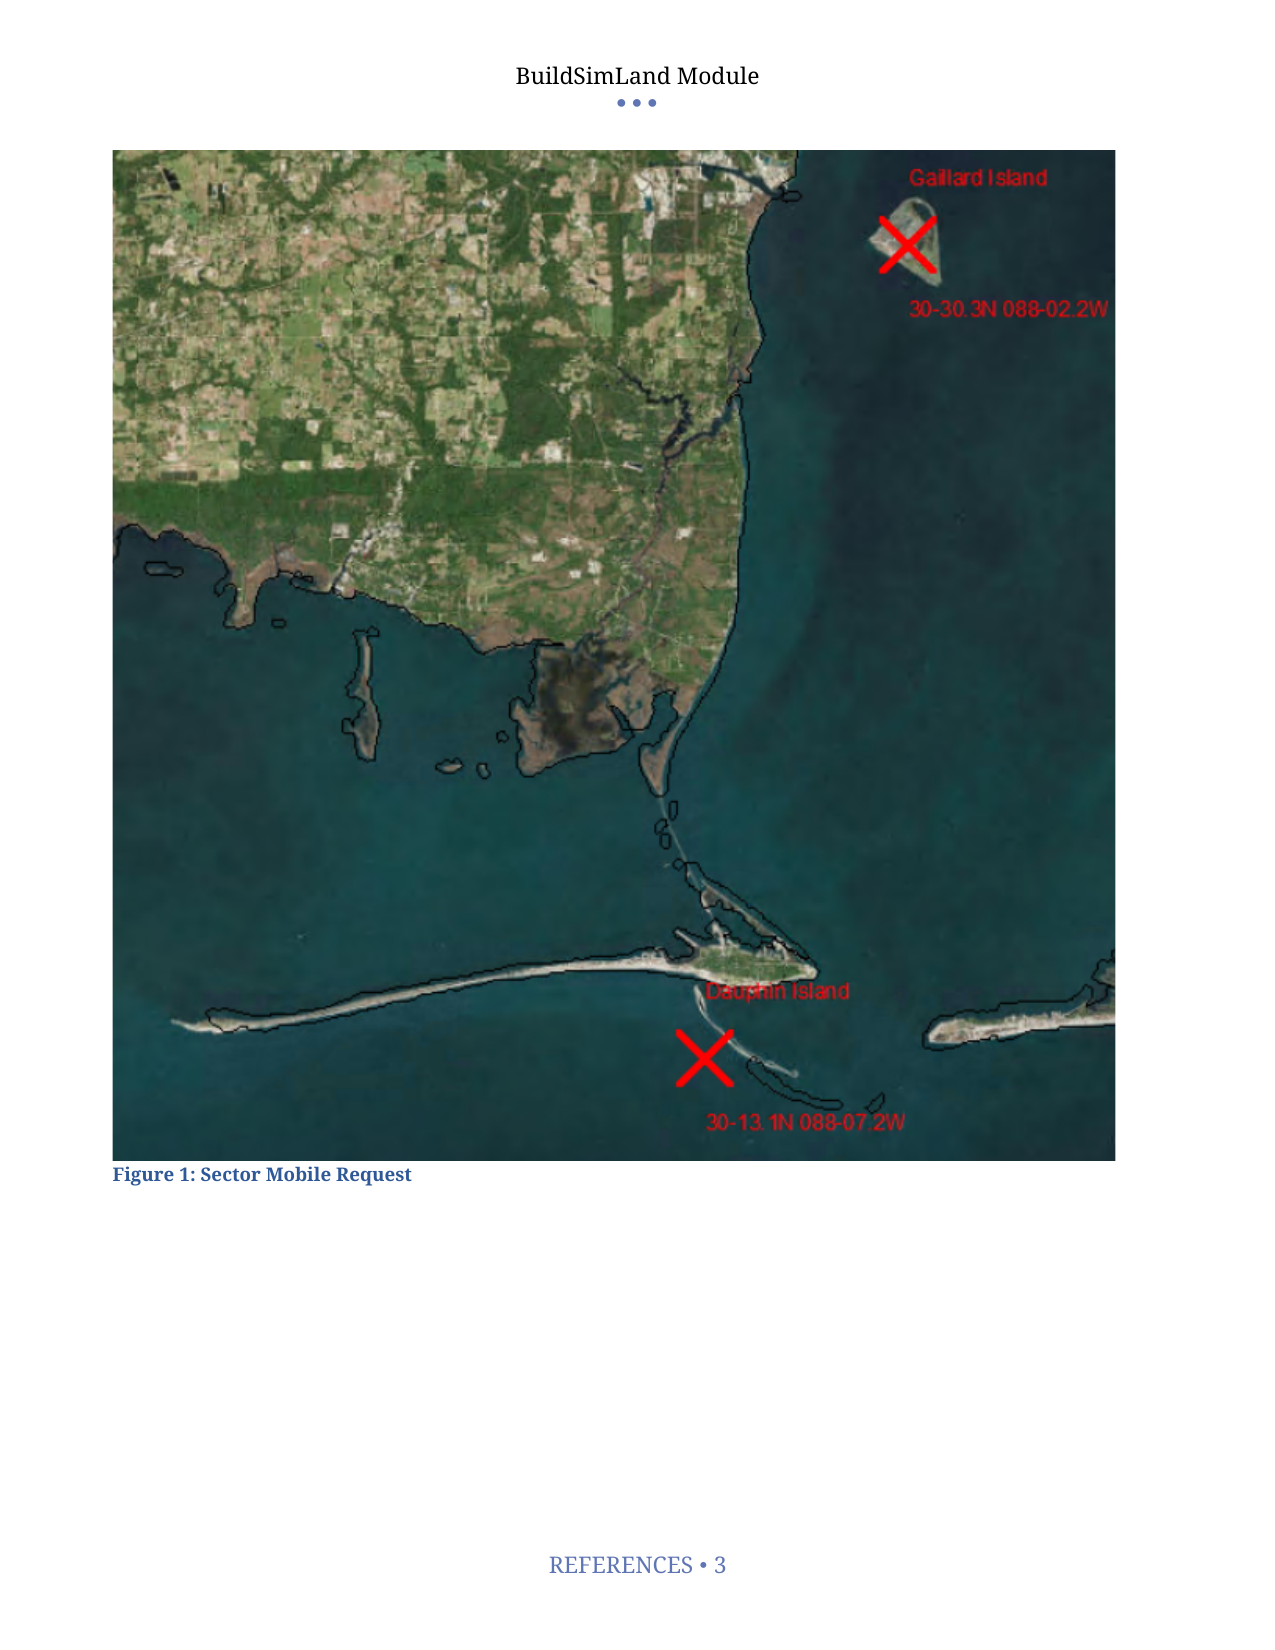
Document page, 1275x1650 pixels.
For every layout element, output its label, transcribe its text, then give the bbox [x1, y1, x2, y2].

text Figure 1: Sector Mobile Request [112, 1161, 1162, 1186]
picture [112, 150, 1116, 1161]
